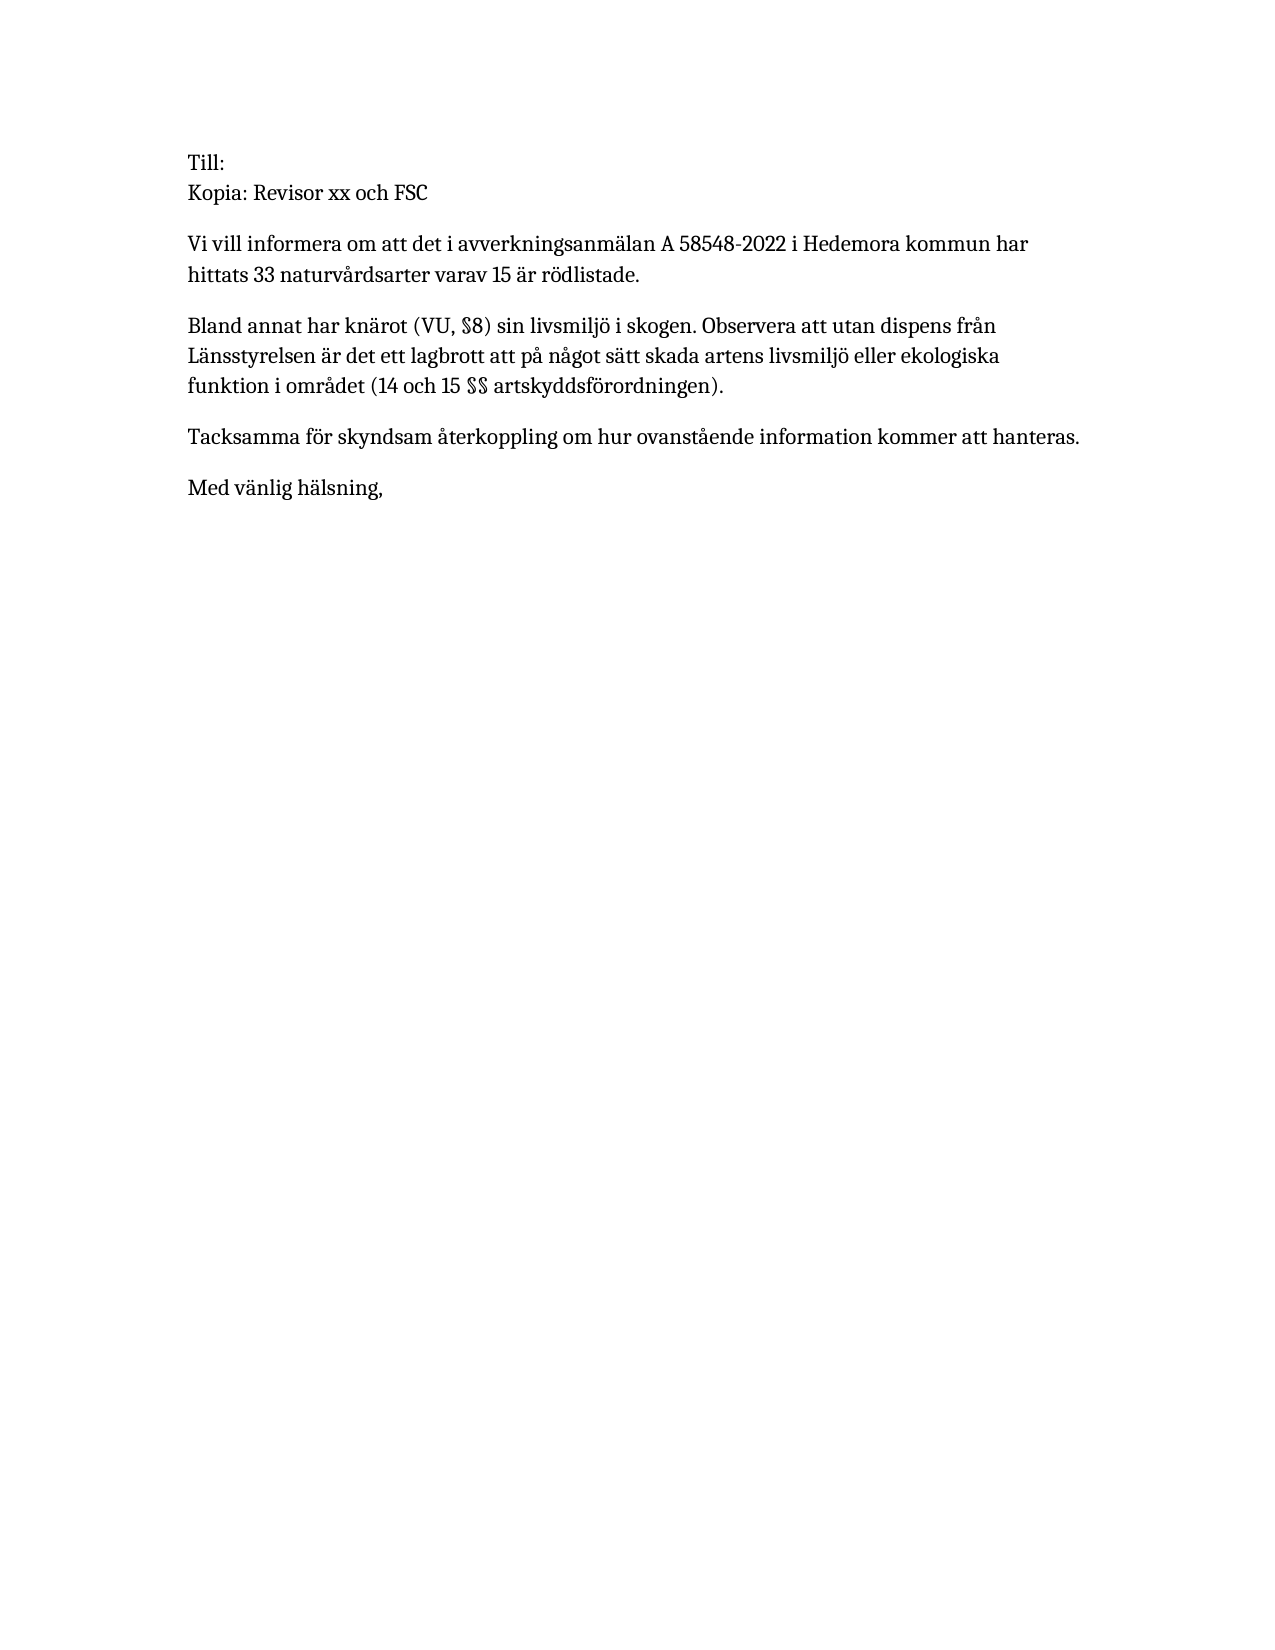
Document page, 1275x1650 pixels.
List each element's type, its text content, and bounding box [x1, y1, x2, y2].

text Vi vill informera om att det i avverkningsanmälan A 58548-2022 i Hedemora kommun har hittats 33 naturvårdsarter varav 15 är rödlistade. [187, 231, 1087, 288]
text Till: Kopia: Revisor xx och FSC [187, 150, 1087, 207]
text Tacksamma för skyndsam återkoppling om hur ovanstående information kommer att hanteras. [187, 424, 1087, 450]
text Bland annat har knärot (VU, §8) sin livsmiljö i skogen. Observera att utan dispens från Länsstyrelsen är det ett lagbrott att på något sätt skada artens livsmiljö eller ekologiska funktion i området (14 och 15 §§ artskyddsförordningen). [187, 312, 1087, 399]
text Med vänlig hälsning, [187, 475, 1087, 532]
